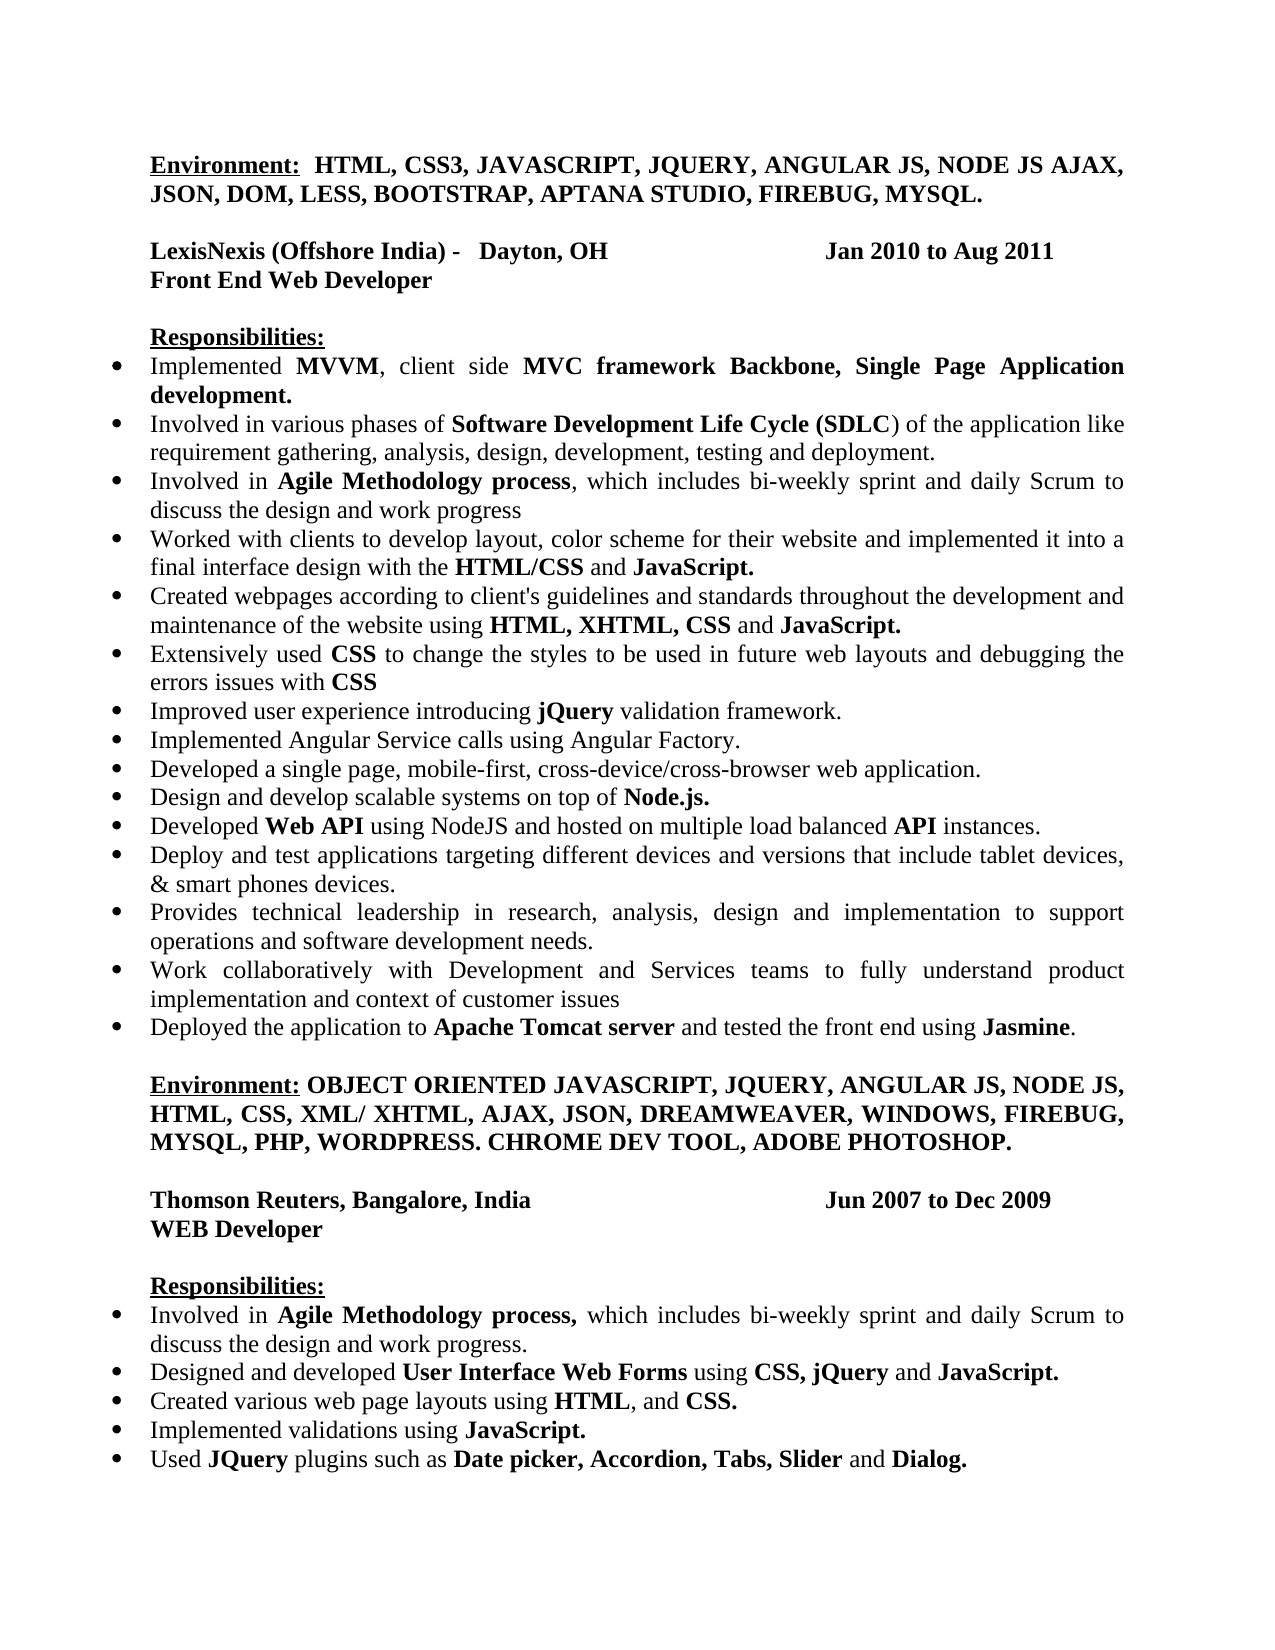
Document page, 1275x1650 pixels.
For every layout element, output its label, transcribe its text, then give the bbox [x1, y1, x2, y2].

list Implemented MVVM, client side MVC framework Backbone, Single Page Application development. [112, 351, 1125, 409]
list Provides technical leadership in research, analysis, design and implementation to support operations and software development needs. [112, 897, 1125, 955]
list Created webpages according to client's guidelines and standards throughout the development and maintenance of the website using HTML, XHTML, CSS and JavaScript. [112, 581, 1125, 639]
text Responsibilities: [150, 322, 1125, 351]
list Deployed the application to Apache Tomcat server and tested the front end using Jasmine. [112, 1012, 1125, 1041]
list Created various web page layouts using HTML, and CSS. [112, 1386, 1125, 1415]
list Worked with clients to develop layout, color scheme for their website and implemented it into a final interface design with the HTML/CSS and JavaScript. [112, 524, 1125, 581]
list Developed a single page, mobile-first, cross-device/cross-browser web application. [112, 754, 1125, 782]
list Used JQuery plugins such as Date picker, Accordion, Tabs, Slider and Dialog. [112, 1444, 1125, 1472]
list Involved in various phases of Software Development Life Cycle (SDLC) of the application like requirement gathering, analysis, design, development, testing and deployment. [112, 409, 1125, 466]
text WEB Developer [150, 1214, 1125, 1242]
text Environment: OBJECT ORIENTED JAVASCRIPT, JQUERY, ANGULAR JS, NODE JS, HTML, CSS, XML/ XHTML, AJAX, JSON, DREAMWEAVER, WINDOWS, FIREBUG, MYSQL, PHP, WORDPRESS. CHROME DEV TOOL, ADOBE PHOTOSHOP. [150, 1070, 1125, 1156]
list Designed and developed User Interface Web Forms using CSS, jQuery and JavaScript. [112, 1357, 1125, 1386]
list Deploy and test applications targeting different devices and versions that include tablet devices, & smart phones devices. [112, 840, 1125, 897]
list Design and develop scalable systems on top of Node.js. [112, 782, 1125, 811]
text LexisNexis (Offshore India) - Dayton, OH Jan 2010 to Aug 2011 [150, 236, 1125, 265]
list Work collaboratively with Development and Services teams to fully understand product implementation and context of customer issues [112, 955, 1125, 1012]
text Front End Web Developer [150, 265, 1125, 294]
text Thomson Reuters, Bangalore, India Jun 2007 to Dec 2009 [150, 1185, 1125, 1214]
list Involved in Agile Methodology process, which includes bi-weekly sprint and daily Scrum to discuss the design and work progress. [112, 1300, 1125, 1357]
list Developed Web API using NodeJS and hosted on multiple load balanced API instances. [112, 811, 1125, 840]
list Improved user experience introducing jQuery validation framework. [112, 696, 1125, 725]
list Extensively used CSS to change the styles to be used in future web layouts and debugging the errors issues with CSS [112, 639, 1125, 696]
list Involved in Agile Methodology process, which includes bi-weekly sprint and daily Scrum to discuss the design and work progress [112, 466, 1125, 524]
text Environment: HTML, CSS3, JAVASCRIPT, JQUERY, ANGULAR JS, NODE JS AJAX, JSON, DOM, LESS, BOOTSTRAP, APTANA STUDIO, FIREBUG, MYSQL. [150, 150, 1125, 207]
text Responsibilities: [150, 1271, 1125, 1300]
list Implemented validations using JavaScript. [112, 1415, 1125, 1444]
list Implemented Angular Service calls using Angular Factory. [112, 725, 1125, 754]
